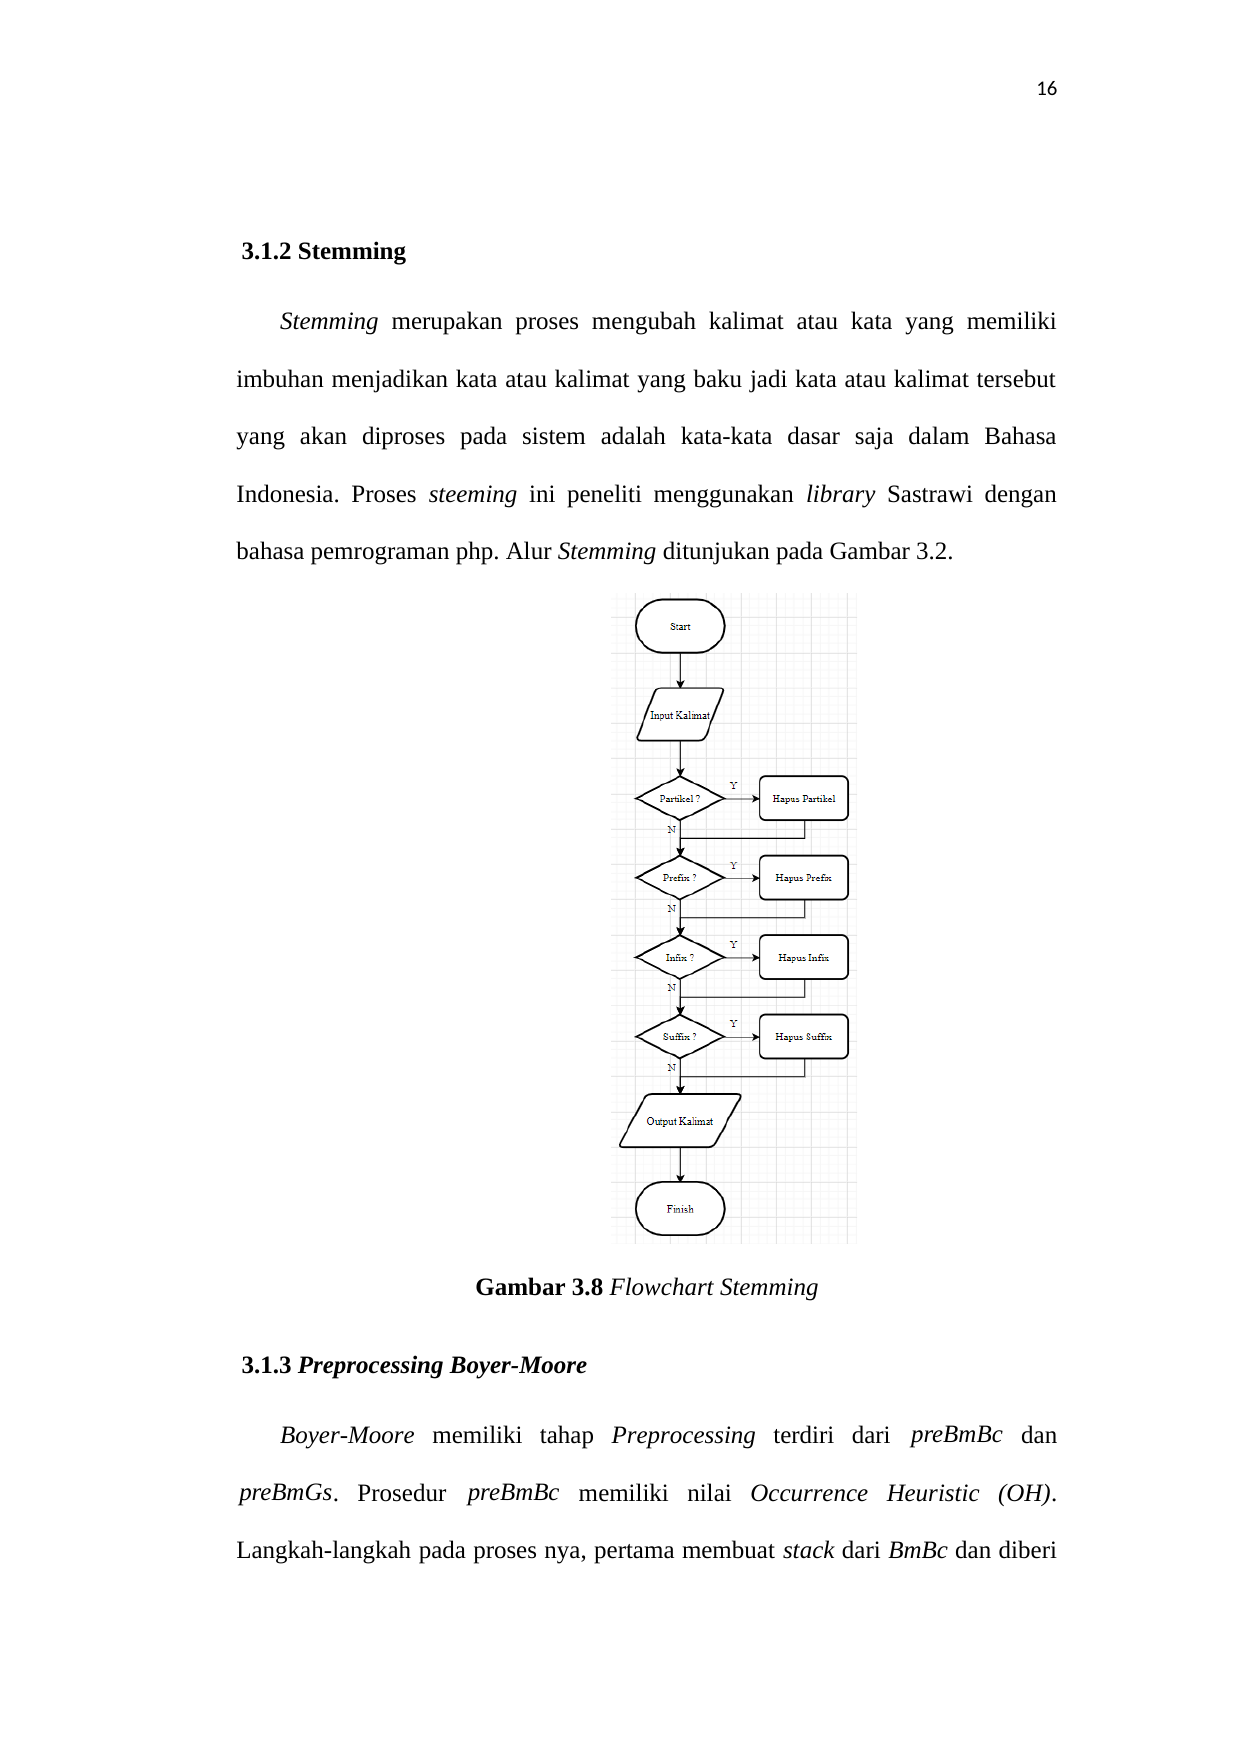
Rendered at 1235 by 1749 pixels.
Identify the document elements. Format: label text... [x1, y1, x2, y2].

subtitle 3.1.3 Preprocessing Boyer-Moore [241, 1350, 1057, 1379]
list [236, 1420, 1057, 1564]
picture [611, 593, 858, 1244]
subtitle 3.1.2 Stemming [241, 236, 1057, 265]
list Stemming merupakan proses mengubah kalimat atau kata yang memiliki imbuhan menjadikan kata atau kalimat yang baku jadi kata atau kalimat tersebut yang akan diproses pada sistem adalah kata-kata dasar saja dalam Bahasa Indonesia. Proses steeming ini peneliti menggunakan library Sastrawi dengan bahasa pemrograman php. Alur Stemming ditunjukan pada Gambar 3.2. [236, 306, 1057, 565]
